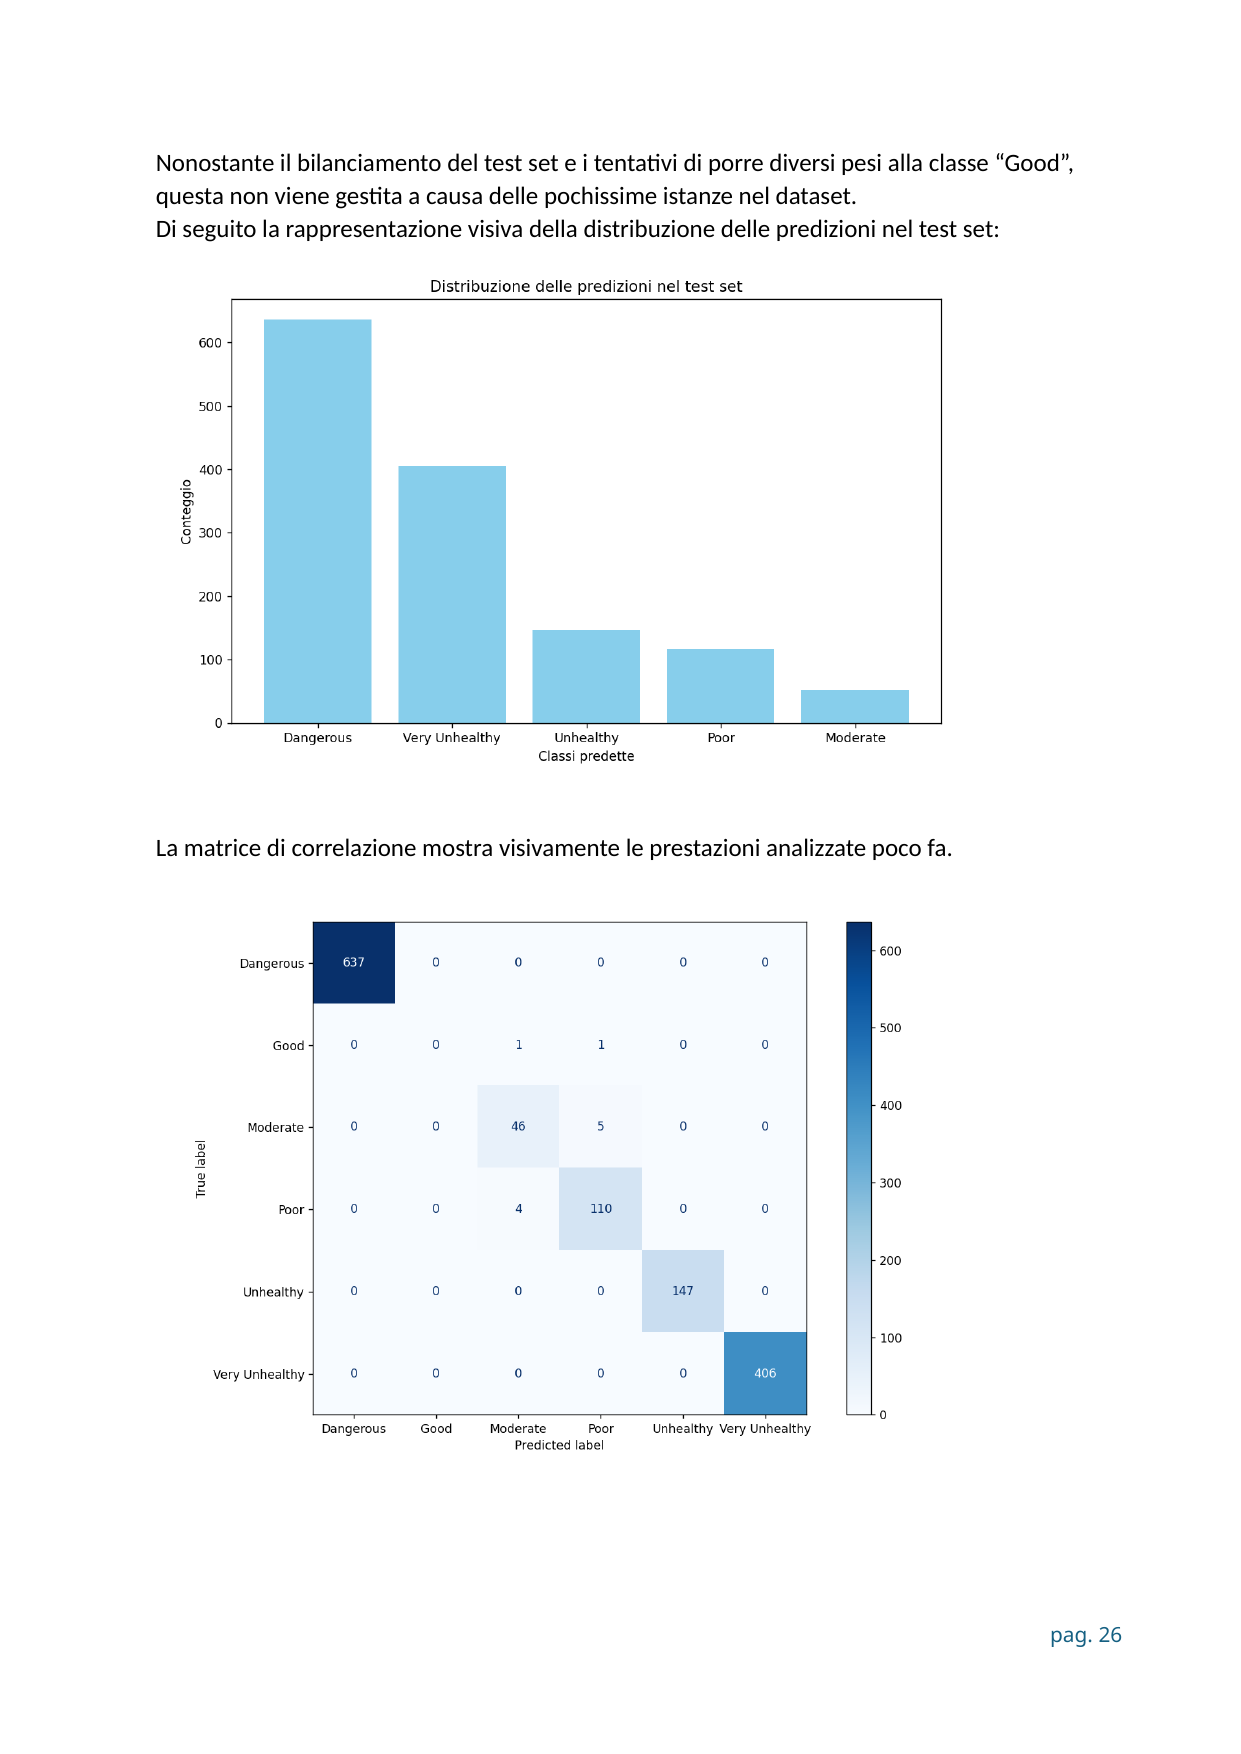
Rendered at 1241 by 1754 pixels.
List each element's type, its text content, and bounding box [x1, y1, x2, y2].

picture [155, 263, 1003, 764]
picture [155, 881, 953, 1456]
text Nonostante il bilanciamento del test set e i tentativi di porre diversi pesi alla classe “Good”, questa non viene gestita a causa delle pochissime istanze nel dataset. Di seguito la rappresentazione visiva della distribuzione delle predizioni nel test set: [156, 148, 1122, 244]
text La matrice di correlazione mostra visivamente le prestazioni analizzate poco fa. [156, 832, 1122, 862]
